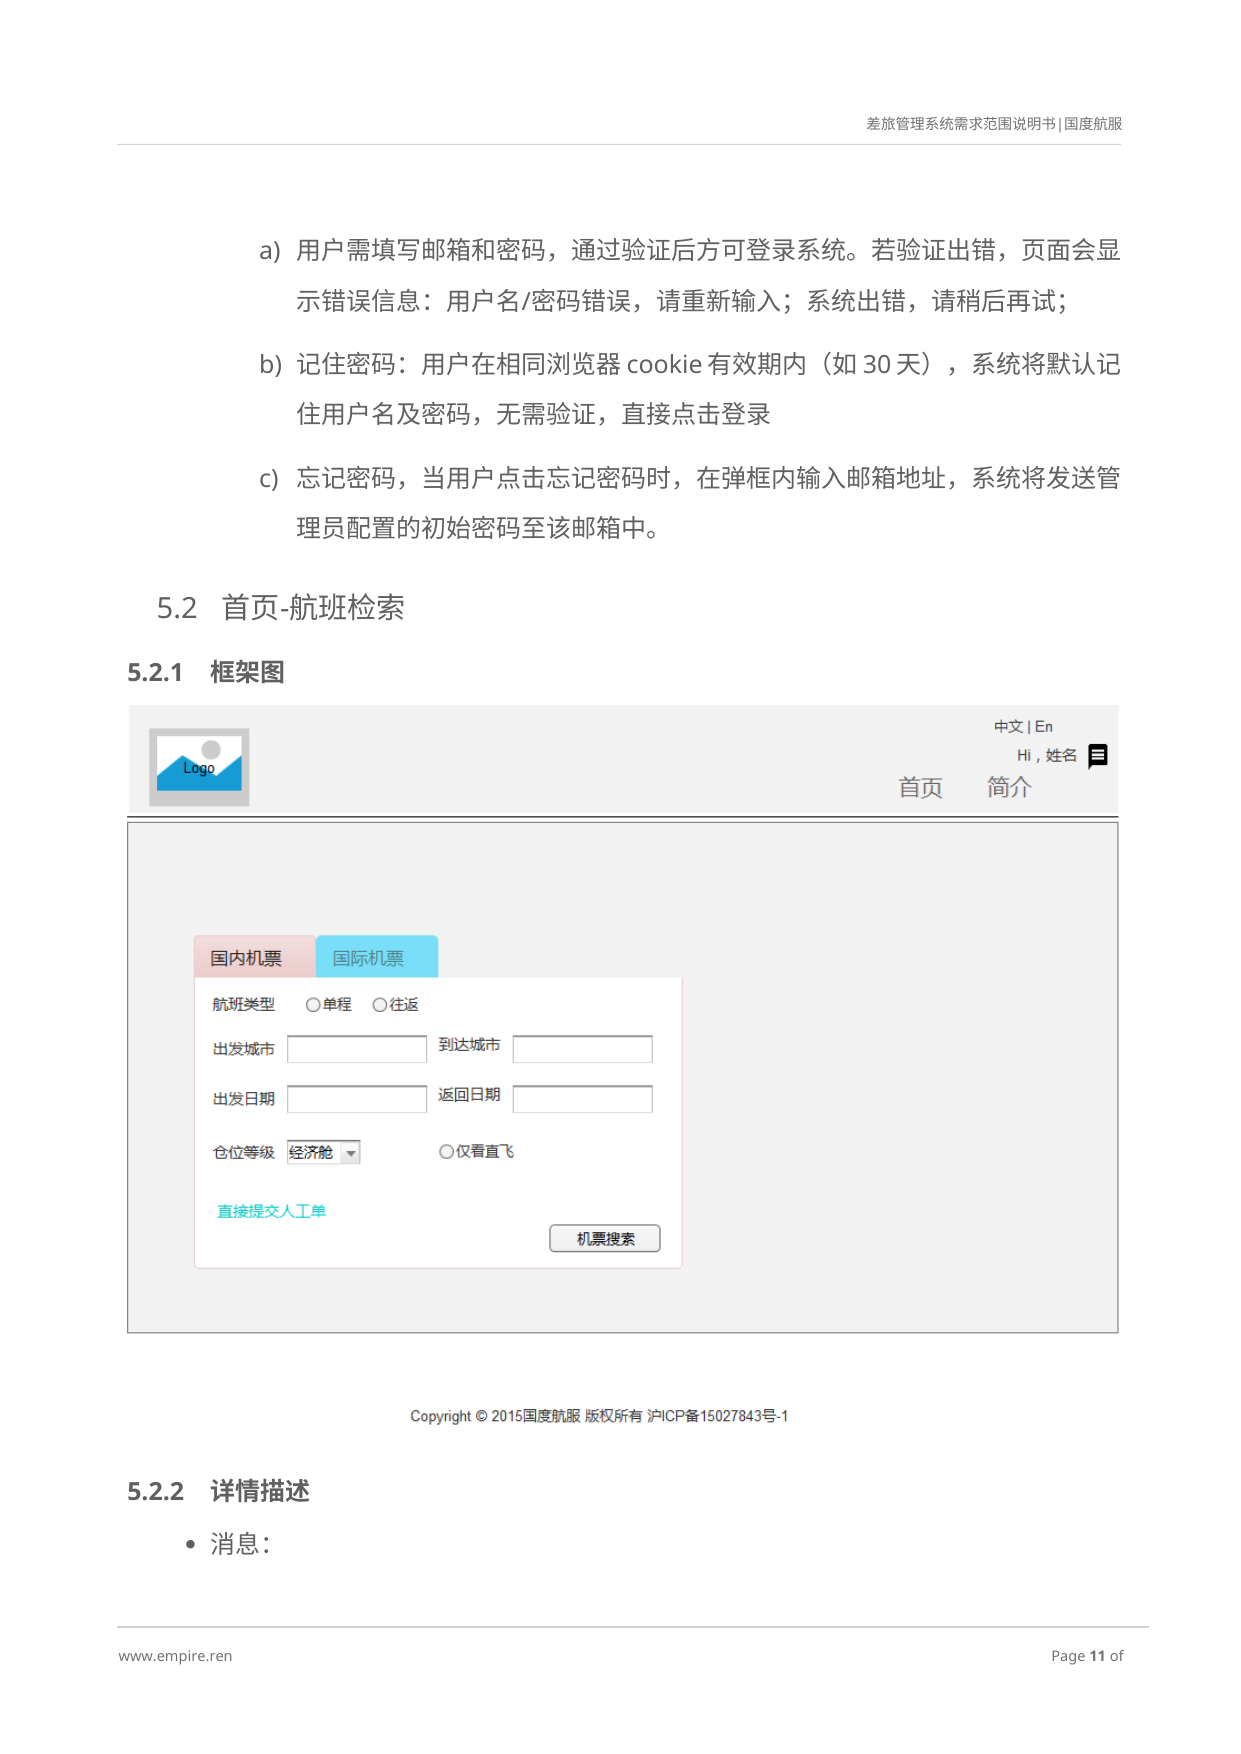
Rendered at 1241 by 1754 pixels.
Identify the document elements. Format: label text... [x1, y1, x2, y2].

subtitle 框架图 [127, 652, 1122, 688]
list 忘记密码，当用户点击忘记密码时，在弹框内输入邮箱地址，系统将发送管理员配置的初始密码至该邮箱中。 [259, 458, 1122, 545]
subtitle 详情描述 [127, 1471, 1122, 1507]
list 记住密码：用户在相同浏览器cookie有效期内（如30天），系统将默认记住用户名及密码，无需验证，直接点击登录 [259, 344, 1122, 431]
subtitle 首页-航班检索 [156, 585, 1122, 627]
list 消息： [186, 1524, 1122, 1560]
list 用户需填写邮箱和密码，通过验证后方可登录系统。若验证出错，页面会显示错误信息：用户名/密码错误，请重新输入；系统出错，请稍后再试； [259, 230, 1122, 317]
picture [127, 705, 1123, 1438]
